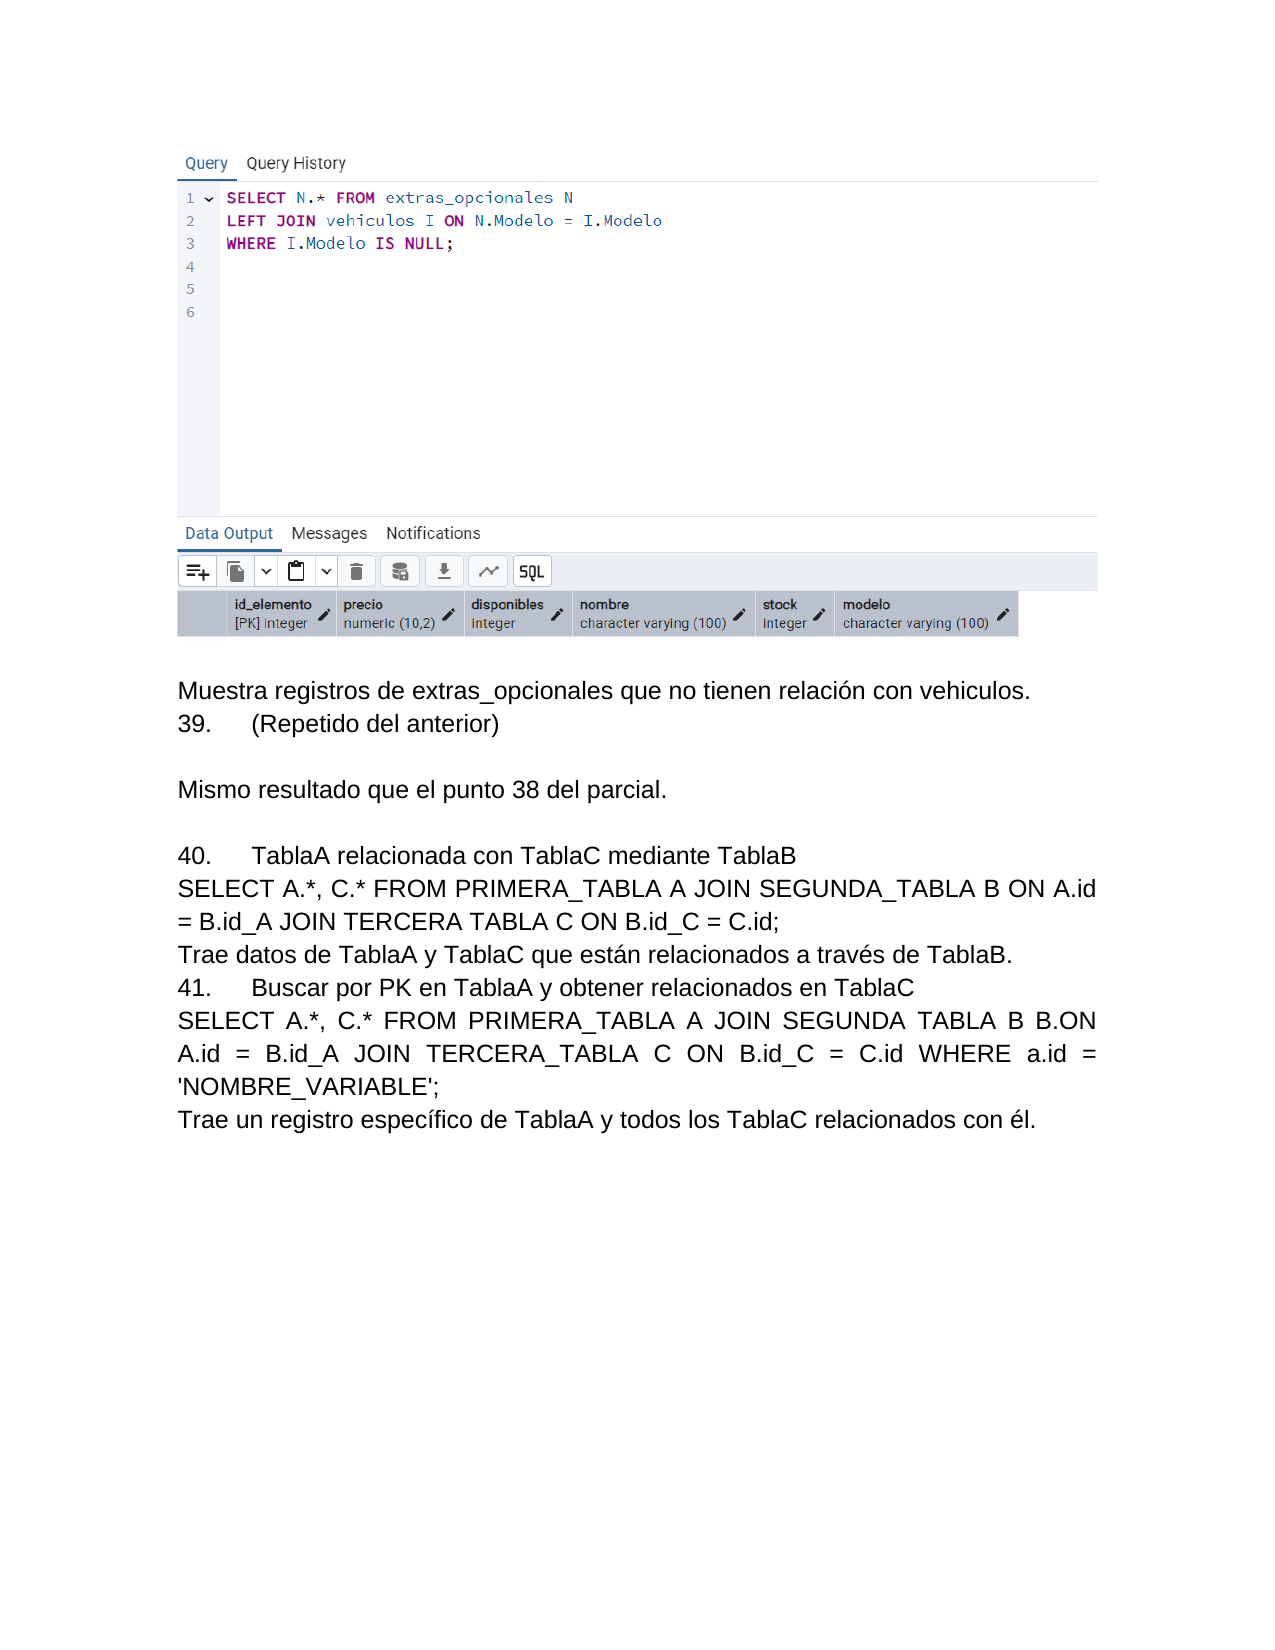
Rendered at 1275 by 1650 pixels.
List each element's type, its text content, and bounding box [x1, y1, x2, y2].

text 39. (Repetido del anterior) [177, 709, 1098, 738]
text Muestra registros de extras_opcionales que no tienen relación con vehiculos. [177, 676, 1098, 705]
text Mismo resultado que el punto 38 del parcial. [177, 775, 1098, 804]
text SELECT A.*, C.* FROM PRIMERA_TABLA A JOIN SEGUNDA_TABLA B ON A.id = B.id_A JOIN TERCERA TABLA C ON B.id_C = C.id; [177, 874, 1098, 936]
text 40. TablaA relacionada con TablaC mediante TablaB [177, 841, 1098, 870]
text Trae un registro específico de TablaA y todos los TablaC relacionados con él. [177, 1105, 1098, 1134]
text 41. Buscar por PK en TablaA y obtener relacionados en TablaC [177, 973, 1098, 1002]
picture [177, 147, 1098, 672]
text Trae datos de TablaA y TablaC que están relacionados a través de TablaB. [177, 940, 1098, 969]
text SELECT A.*, C.* FROM PRIMERA_TABLA A JOIN SEGUNDA TABLA B B.ON A.id = B.id_A JOIN TERCERA_TABLA C ON B.id_C = C.id WHERE a.id = 'NOMBRE_VARIABLE'; [177, 1006, 1098, 1101]
